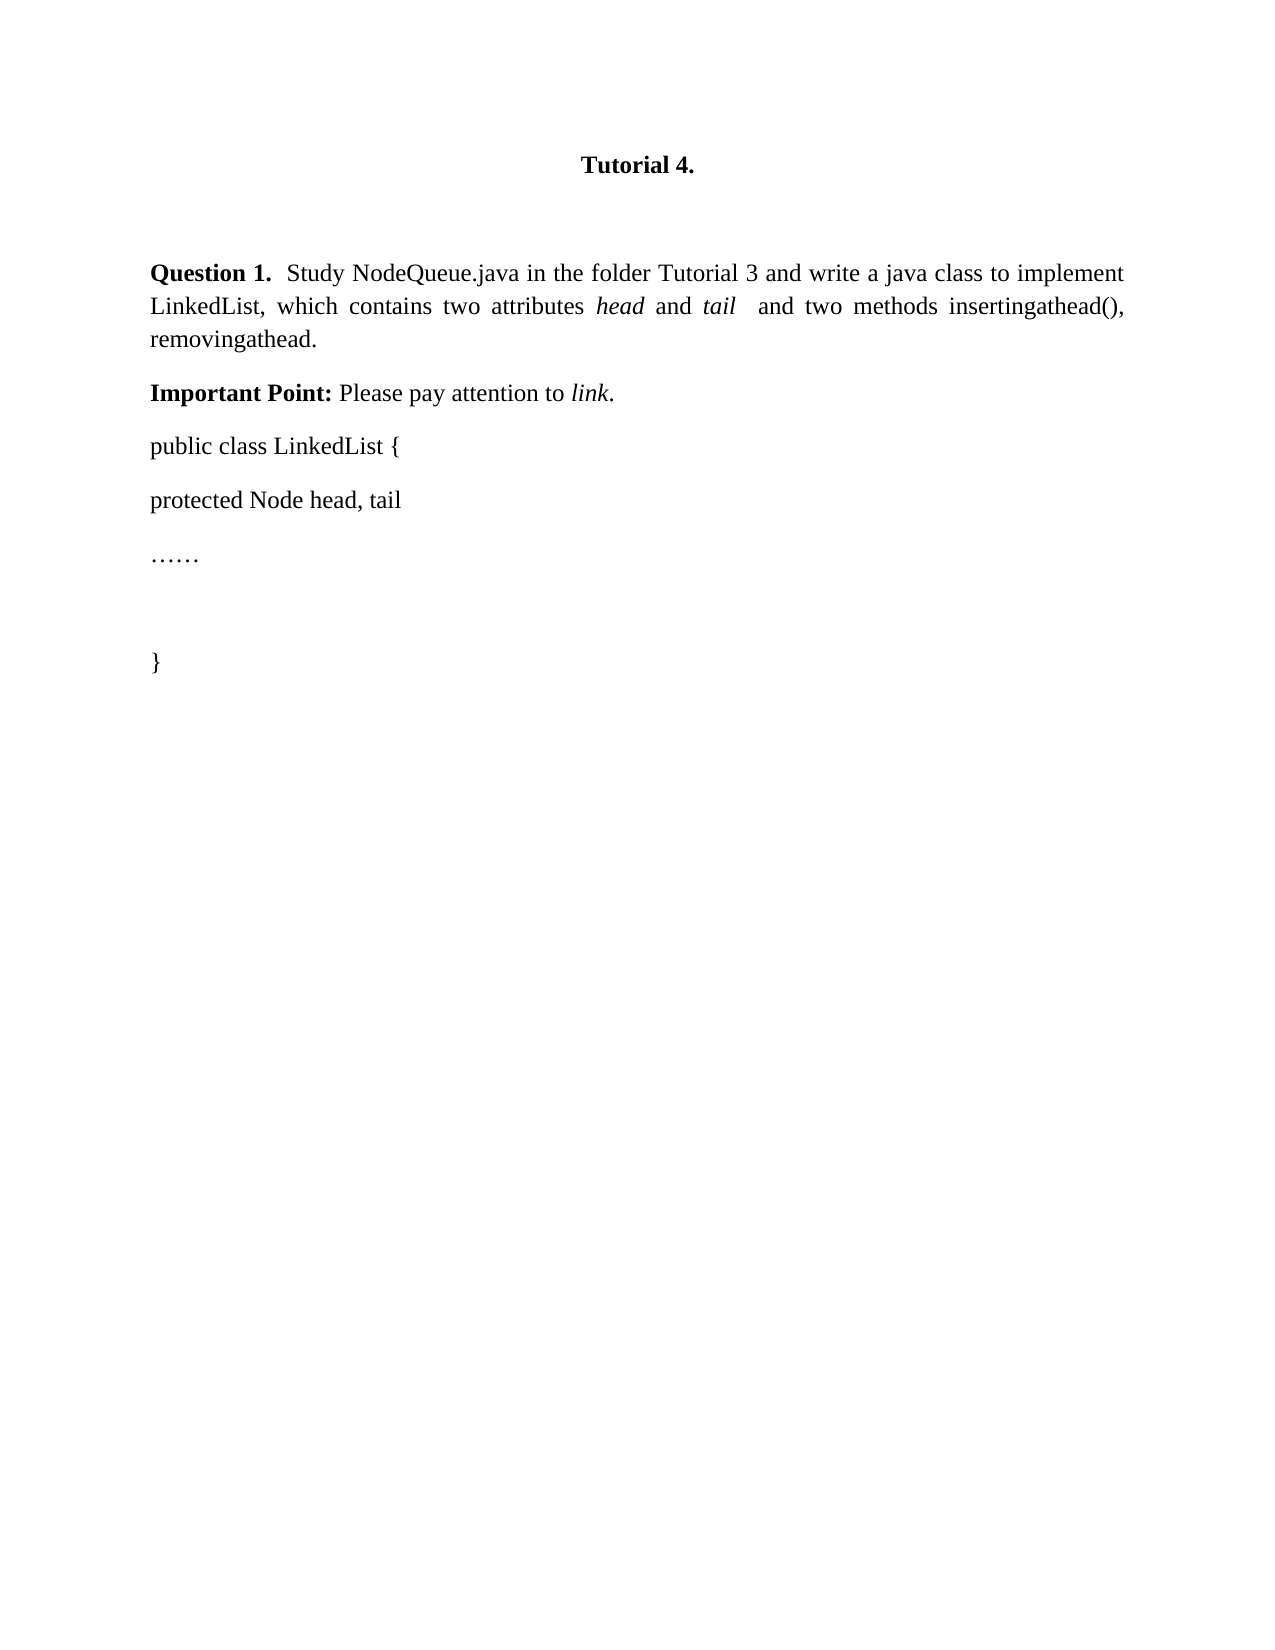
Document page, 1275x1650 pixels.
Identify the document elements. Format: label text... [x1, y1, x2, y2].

text protected Node head, tail [150, 485, 1125, 514]
text public class LinkedList { [150, 431, 1125, 460]
text Important Point: Please pay attention to link. [150, 378, 1125, 406]
text Question 1. Study NodeQueue.java in the folder Tutorial 3 and write a java class to implement LinkedList, which contains two attributes head and tail and two methods insertingathead(), removingathead. [150, 258, 1125, 352]
text Tutorial 4. [150, 150, 1125, 179]
text …… [150, 539, 1125, 568]
text } [150, 647, 1125, 676]
